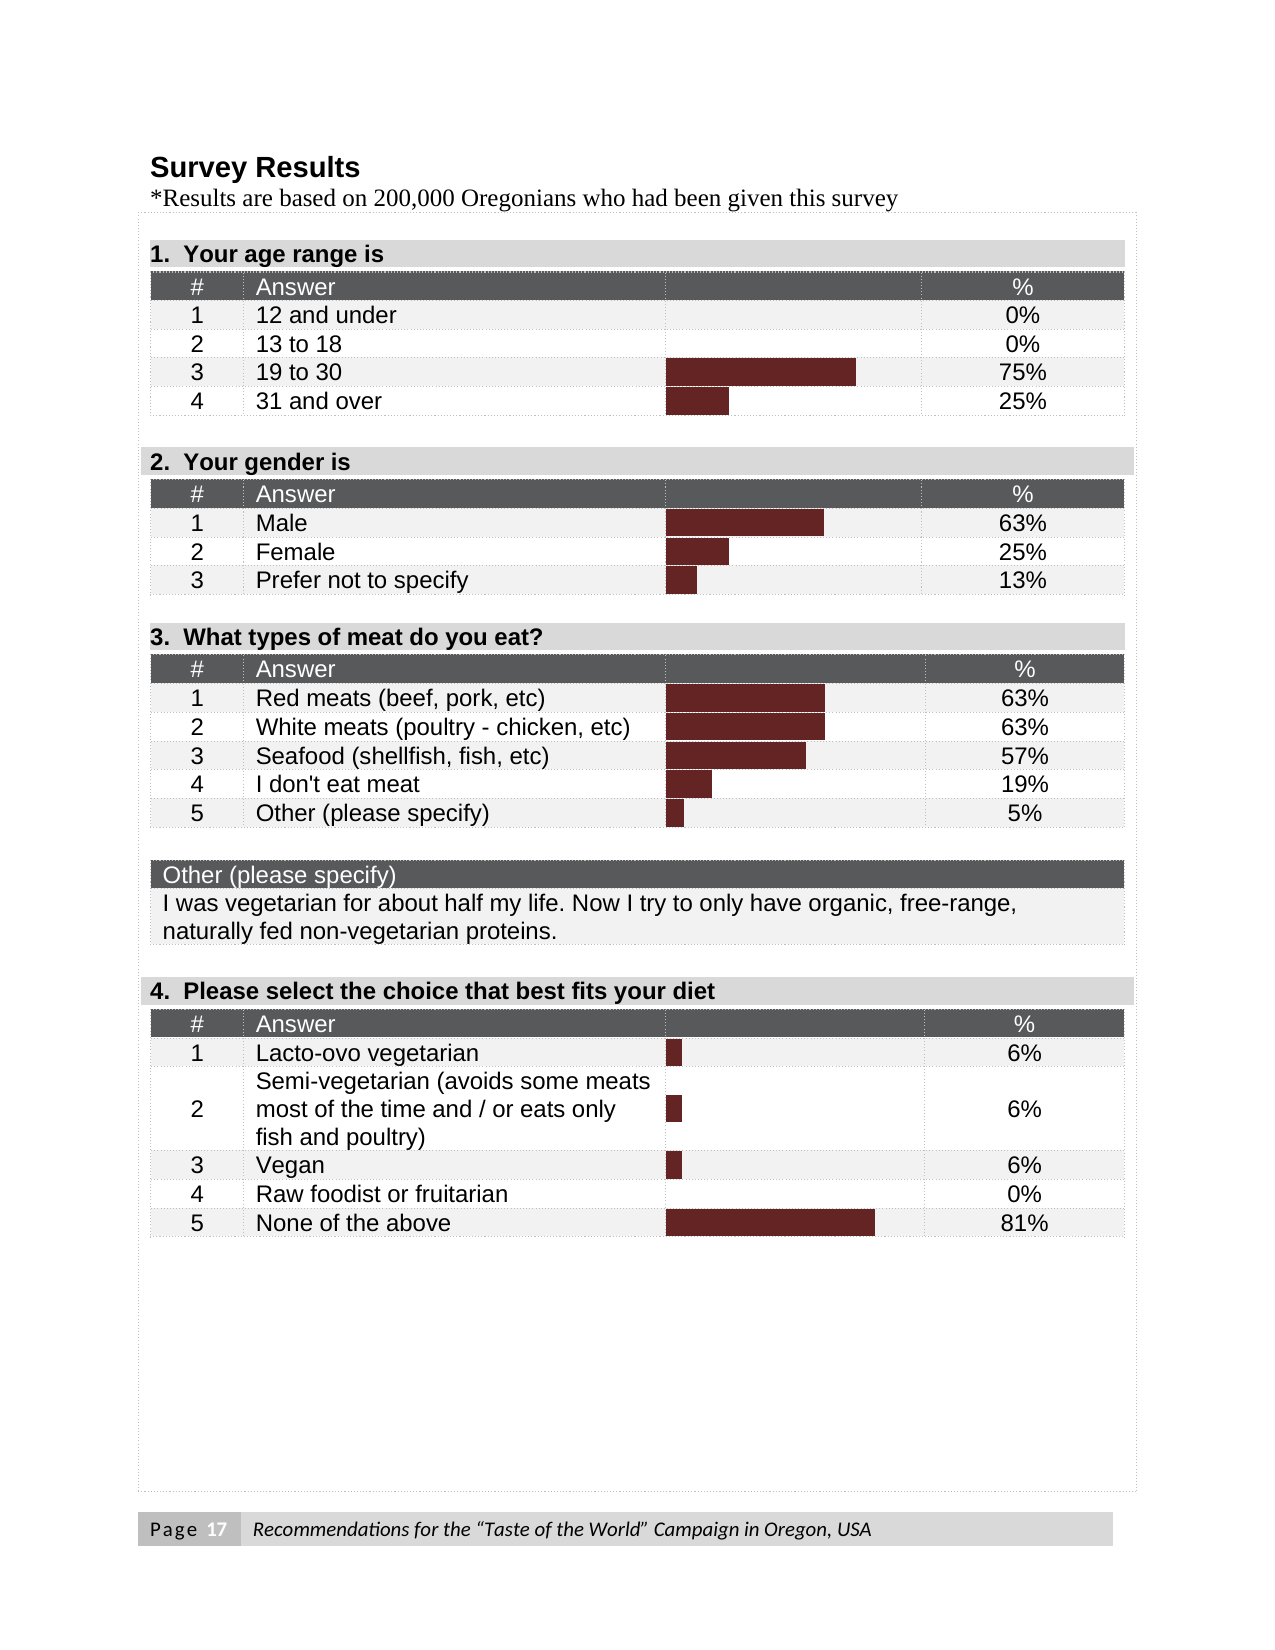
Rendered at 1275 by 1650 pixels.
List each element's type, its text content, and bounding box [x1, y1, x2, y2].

text Survey Results [150, 150, 1125, 183]
text *Results are based on 200,000 Oregonians who had been given this survey [150, 183, 1125, 212]
